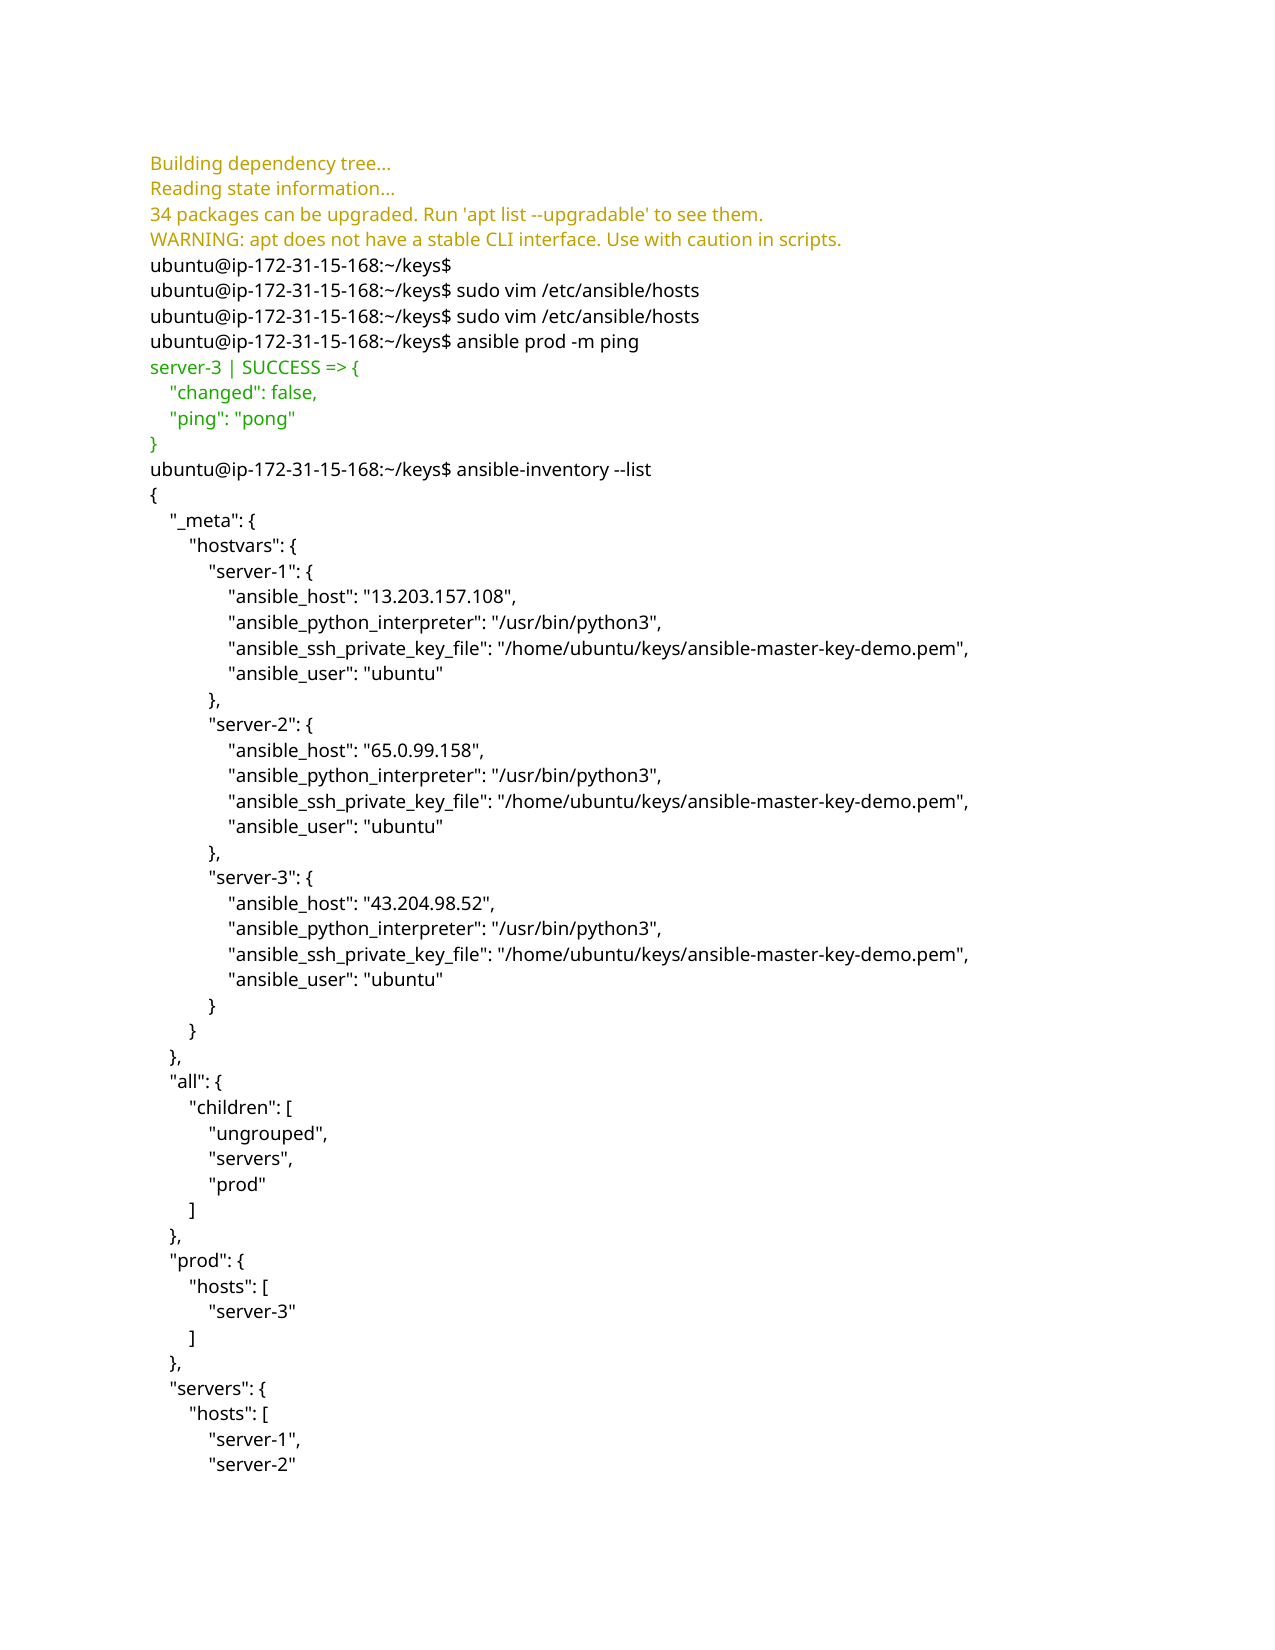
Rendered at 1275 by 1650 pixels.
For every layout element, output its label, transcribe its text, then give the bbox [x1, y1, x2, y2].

text "server-2": { [150, 711, 1125, 737]
text "ansible_ssh_private_key_file": "/home/ubuntu/keys/ansible-master-key-demo.pem", [150, 635, 1125, 660]
text "ansible_host": "13.203.157.108", [150, 584, 1125, 609]
text "servers", [150, 1145, 1125, 1171]
text "servers": { [150, 1375, 1125, 1401]
text 34 packages can be upgraded. Run 'apt list --upgradable' to see them. [150, 201, 1125, 227]
text "changed": false, [150, 380, 1125, 405]
text WARNING: apt does not have a stable CLI interface. Use with caution in scripts. [150, 227, 1125, 252]
text ] [150, 1324, 1125, 1349]
text "server-3" [150, 1298, 1125, 1324]
text "ansible_python_interpreter": "/usr/bin/python3", [150, 762, 1125, 788]
text } [150, 431, 1125, 456]
text }, [150, 839, 1125, 864]
text "ansible_ssh_private_key_file": "/home/ubuntu/keys/ansible-master-key-demo.pem", [150, 941, 1125, 967]
text Building dependency tree... [150, 150, 1125, 176]
text "hostvars": { [150, 533, 1125, 558]
text "ansible_python_interpreter": "/usr/bin/python3", [150, 609, 1125, 635]
text { [150, 482, 1125, 507]
text Reading state information... [150, 176, 1125, 201]
text ubuntu@ip-172-31-15-168:~/keys$ ansible prod -m ping [150, 329, 1125, 354]
text "ansible_host": "65.0.99.158", [150, 737, 1125, 762]
text }, [150, 1043, 1125, 1069]
text "server-1", [150, 1426, 1125, 1452]
text "hosts": [ [150, 1273, 1125, 1298]
text "ansible_user": "ubuntu" [150, 967, 1125, 992]
text ubuntu@ip-172-31-15-168:~/keys$ sudo vim /etc/ansible/hosts [150, 303, 1125, 329]
text "_meta": { [150, 507, 1125, 533]
text "all": { [150, 1069, 1125, 1094]
text "prod" [150, 1171, 1125, 1196]
text server-3 | SUCCESS => { [150, 354, 1125, 380]
text ubuntu@ip-172-31-15-168:~/keys$ [150, 252, 1125, 278]
text "ansible_python_interpreter": "/usr/bin/python3", [150, 916, 1125, 941]
text "ping": "pong" [150, 405, 1125, 431]
text "hosts": [ [150, 1401, 1125, 1426]
text "server-3": { [150, 864, 1125, 890]
text ubuntu@ip-172-31-15-168:~/keys$ sudo vim /etc/ansible/hosts [150, 278, 1125, 303]
text "children": [ [150, 1094, 1125, 1120]
text }, [150, 1222, 1125, 1247]
text } [150, 1018, 1125, 1043]
text } [150, 992, 1125, 1018]
text "ansible_user": "ubuntu" [150, 660, 1125, 686]
text "server-1": { [150, 558, 1125, 584]
text "ungrouped", [150, 1120, 1125, 1145]
text "ansible_user": "ubuntu" [150, 813, 1125, 839]
text "ansible_host": "43.204.98.52", [150, 890, 1125, 916]
text "ansible_ssh_private_key_file": "/home/ubuntu/keys/ansible-master-key-demo.pem", [150, 788, 1125, 813]
text "prod": { [150, 1247, 1125, 1273]
text ubuntu@ip-172-31-15-168:~/keys$ ansible-inventory --list [150, 456, 1125, 482]
text ] [150, 1196, 1125, 1222]
text }, [150, 1349, 1125, 1375]
text "server-2" [150, 1452, 1125, 1477]
text }, [150, 686, 1125, 711]
